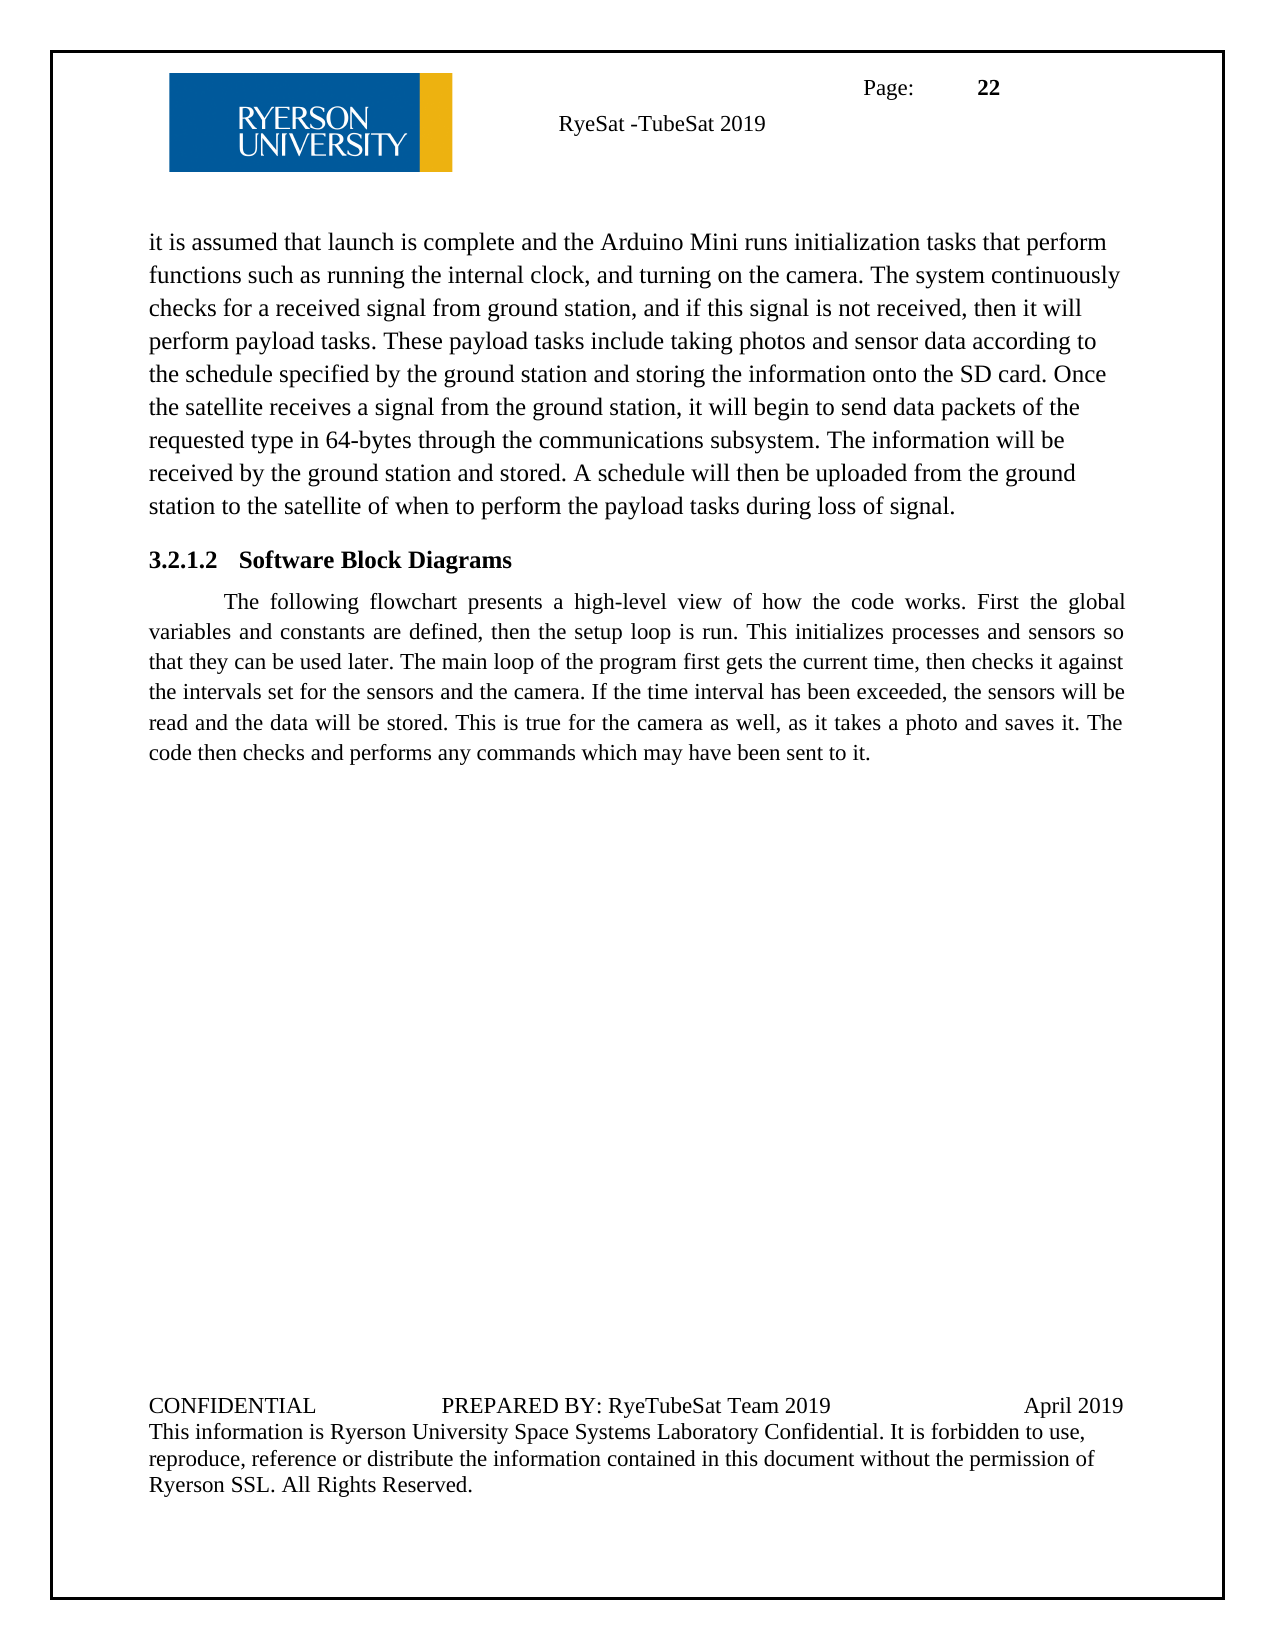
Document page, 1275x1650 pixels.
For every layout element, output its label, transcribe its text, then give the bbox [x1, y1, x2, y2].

subtitle Software Block Diagrams [148, 545, 1126, 573]
text The following flowchart presents a high-level view of how the code works. First the global variables and constants are defined, then the setup loop is run. This initializes processes and sensors so that they can be used later. The main loop of the program first gets the current time, then checks it against the intervals set for the sensors and the camera. If the time interval has been exceeded, the sensors will be read and the data will be stored. This is true for the camera as well, as it takes a photo and saves it. The code then checks and performs any commands which may have been sent to it. [148, 588, 1126, 765]
picture [169, 73, 453, 172]
